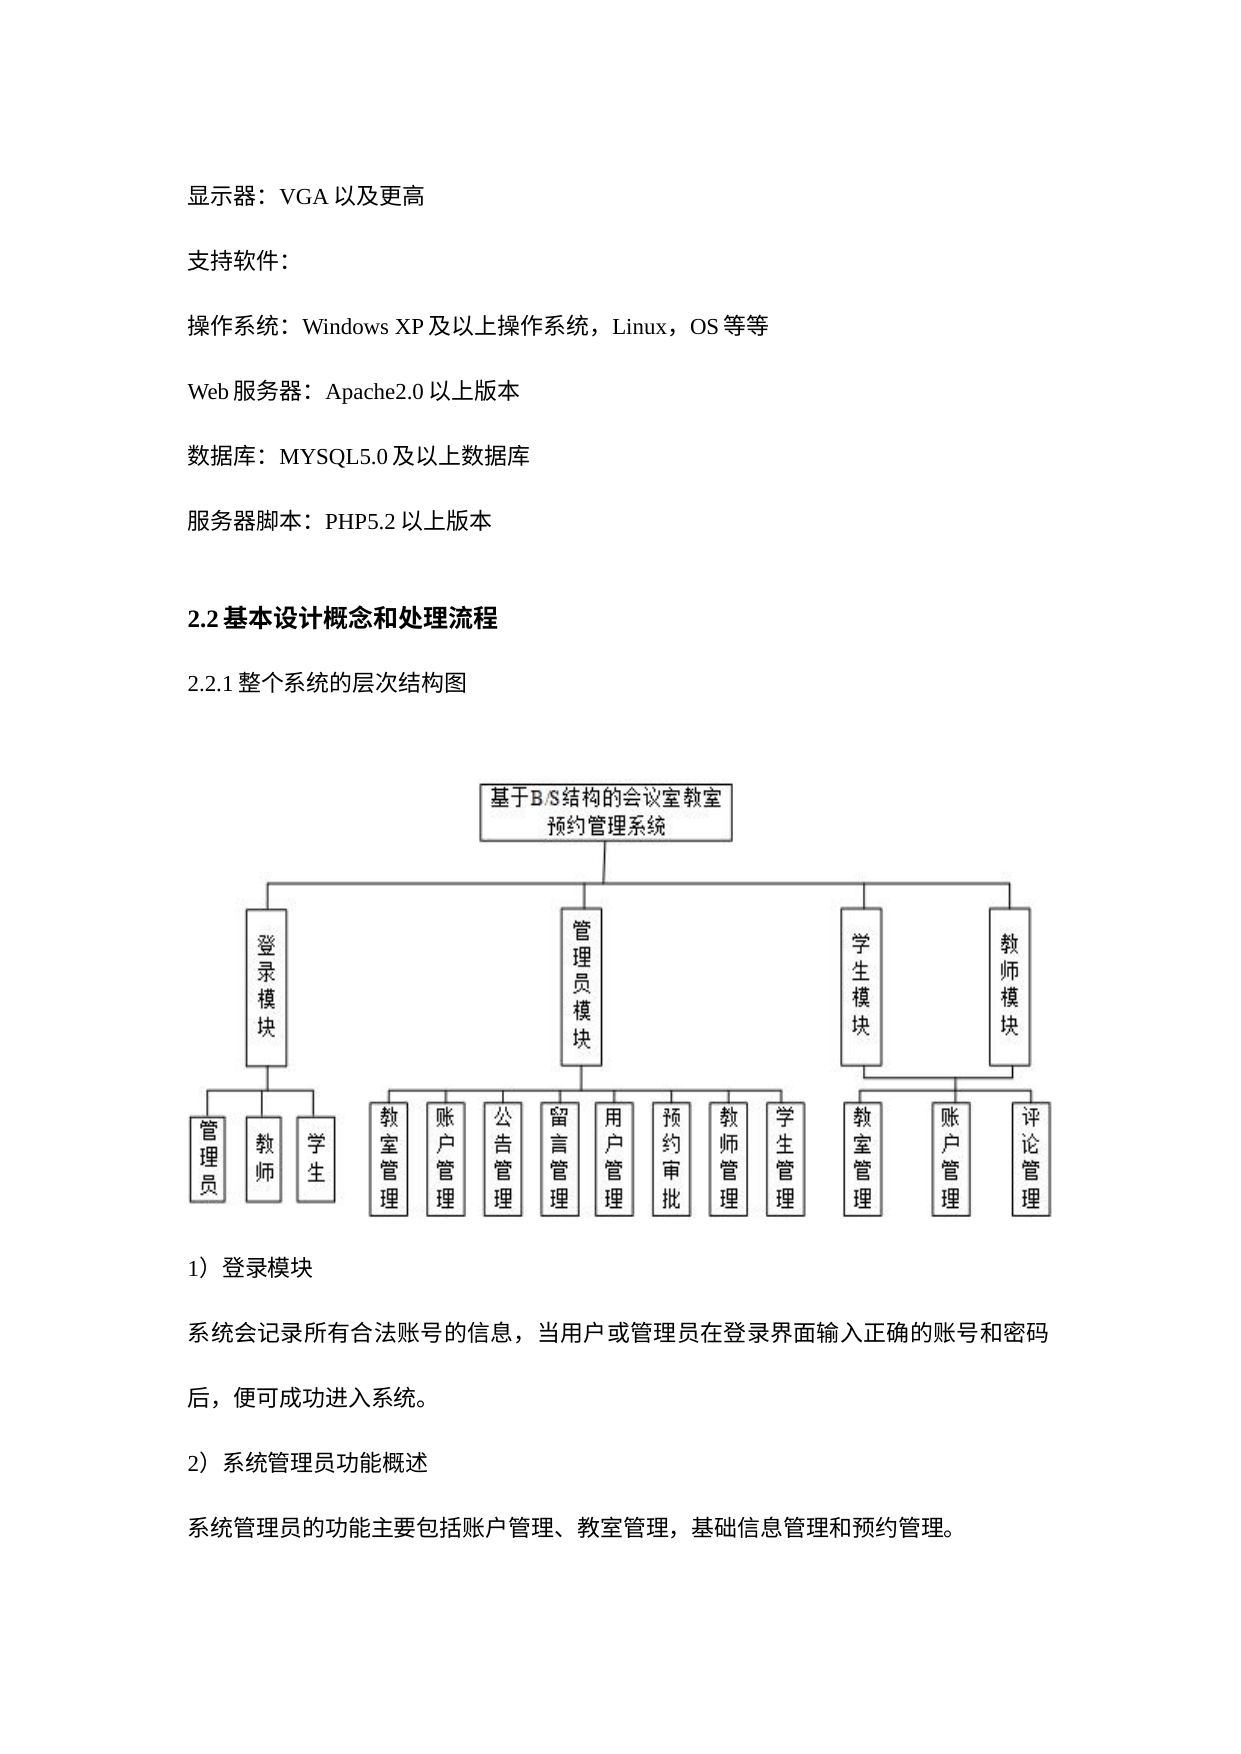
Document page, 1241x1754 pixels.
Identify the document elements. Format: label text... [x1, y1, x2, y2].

picture [187, 779, 1053, 1222]
list 操作系统：Windows XP及以上操作系统，Linux，OS等等 [187, 292, 1053, 357]
list 2.2.1整个系统的层次结构图 [187, 649, 1053, 714]
list 系统管理员的功能主要包括账户管理、教室管理，基础信息管理和预约管理。 [187, 1494, 1053, 1559]
list 2.2基本设计概念和处理流程 [187, 584, 1053, 649]
list 1）登录模块 [187, 1234, 1053, 1299]
list 服务器脚本：PHP5.2以上版本 [187, 487, 1053, 552]
list 2）系统管理员功能概述 [187, 1429, 1053, 1494]
list 显示器：VGA以及更高 [187, 162, 1053, 227]
list 支持软件： [187, 227, 1053, 292]
list 数据库：MYSQL5.0及以上数据库 [187, 422, 1053, 487]
list 系统会记录所有合法账号的信息，当用户或管理员在登录界面输入正确的账号和密码后，便可成功进入系统。 [187, 1299, 1053, 1429]
list Web服务器：Apache2.0以上版本 [187, 357, 1053, 422]
